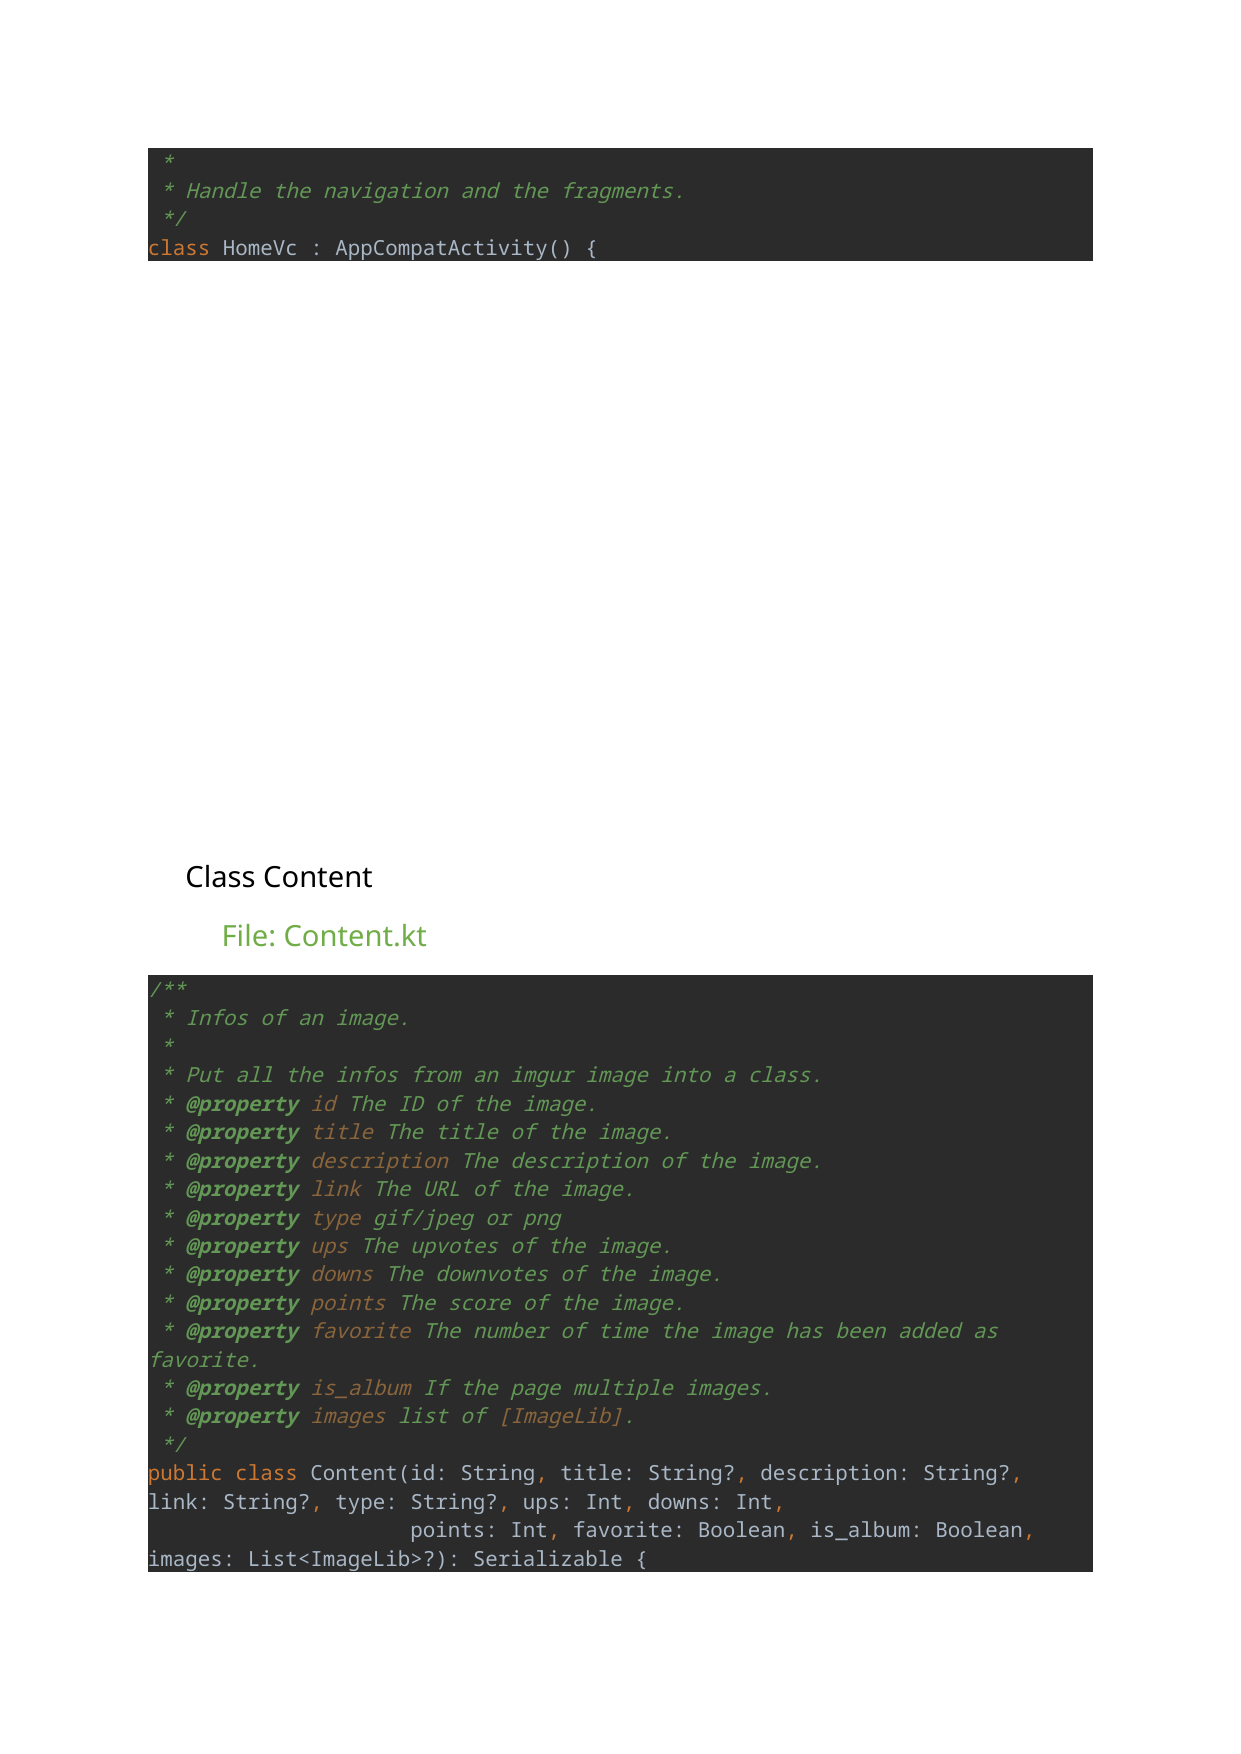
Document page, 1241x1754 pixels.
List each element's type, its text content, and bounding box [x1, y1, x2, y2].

text File: Content.kt [185, 916, 1093, 955]
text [148, 148, 1093, 261]
text Class Content [185, 856, 1093, 896]
text /** * Infos of an image. * * Put all the infos from an imgur image into a class. * @property id The ID of the image. * @property title The title of the image. * @property description The description of the image. * @property link The URL of the image. * @property type gif/jpeg or png * @property ups The upvotes of the image. * @property downs The downvotes of the image. * @property points The score of the image. * @property favorite The number of time the image has been added as favorite. * @property is_album If the page multiple images. * @property images list of [ImageLib]. */ public class Content(id: String, title: String?, description: String?, link: String?, type: String?, ups: Int, downs: Int, points: Int, favorite: Boolean, is_album: Boolean, images: List<ImageLib>?): Serializable { [148, 975, 1093, 1572]
